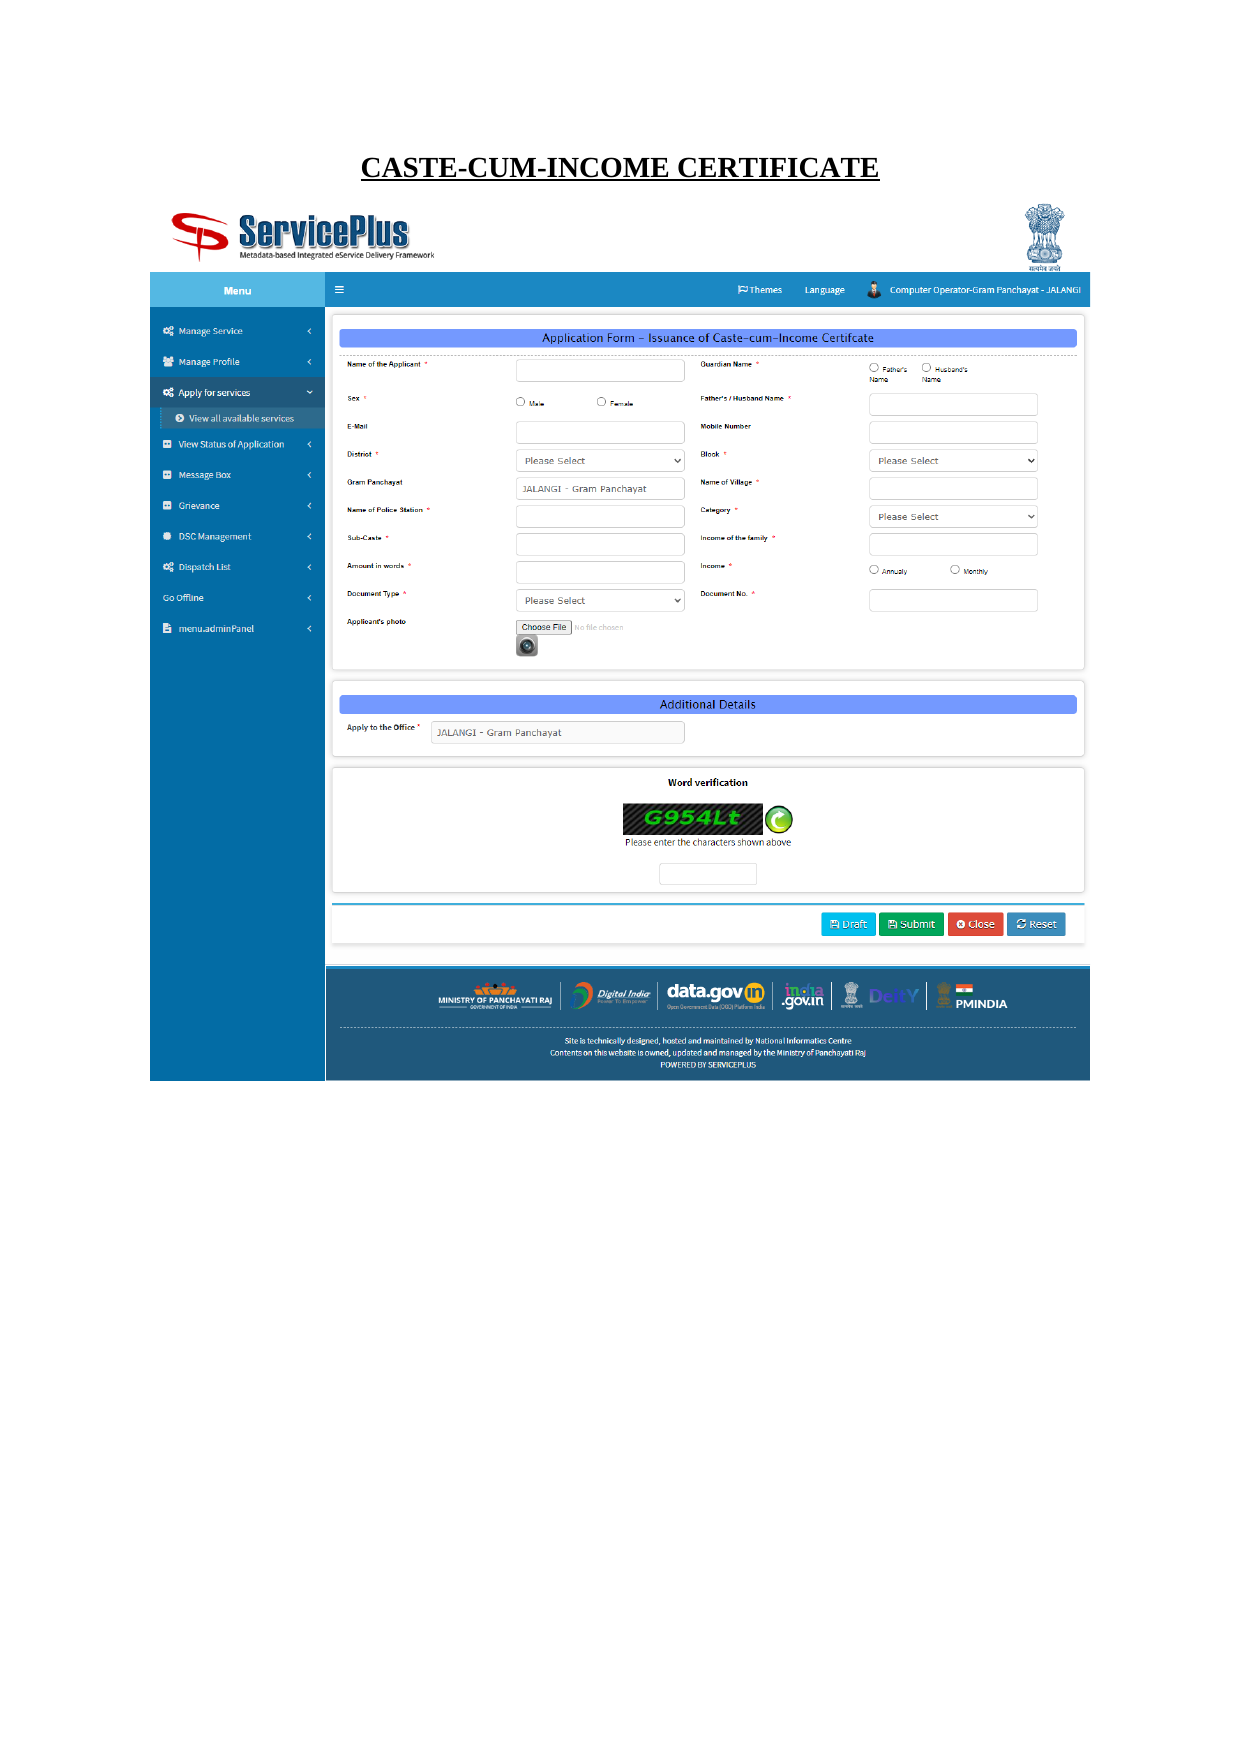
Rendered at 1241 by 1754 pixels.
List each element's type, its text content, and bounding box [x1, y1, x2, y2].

picture [150, 202, 1091, 1081]
text CASTE-CUM-INCOME CERTIFICATE [150, 150, 1090, 183]
